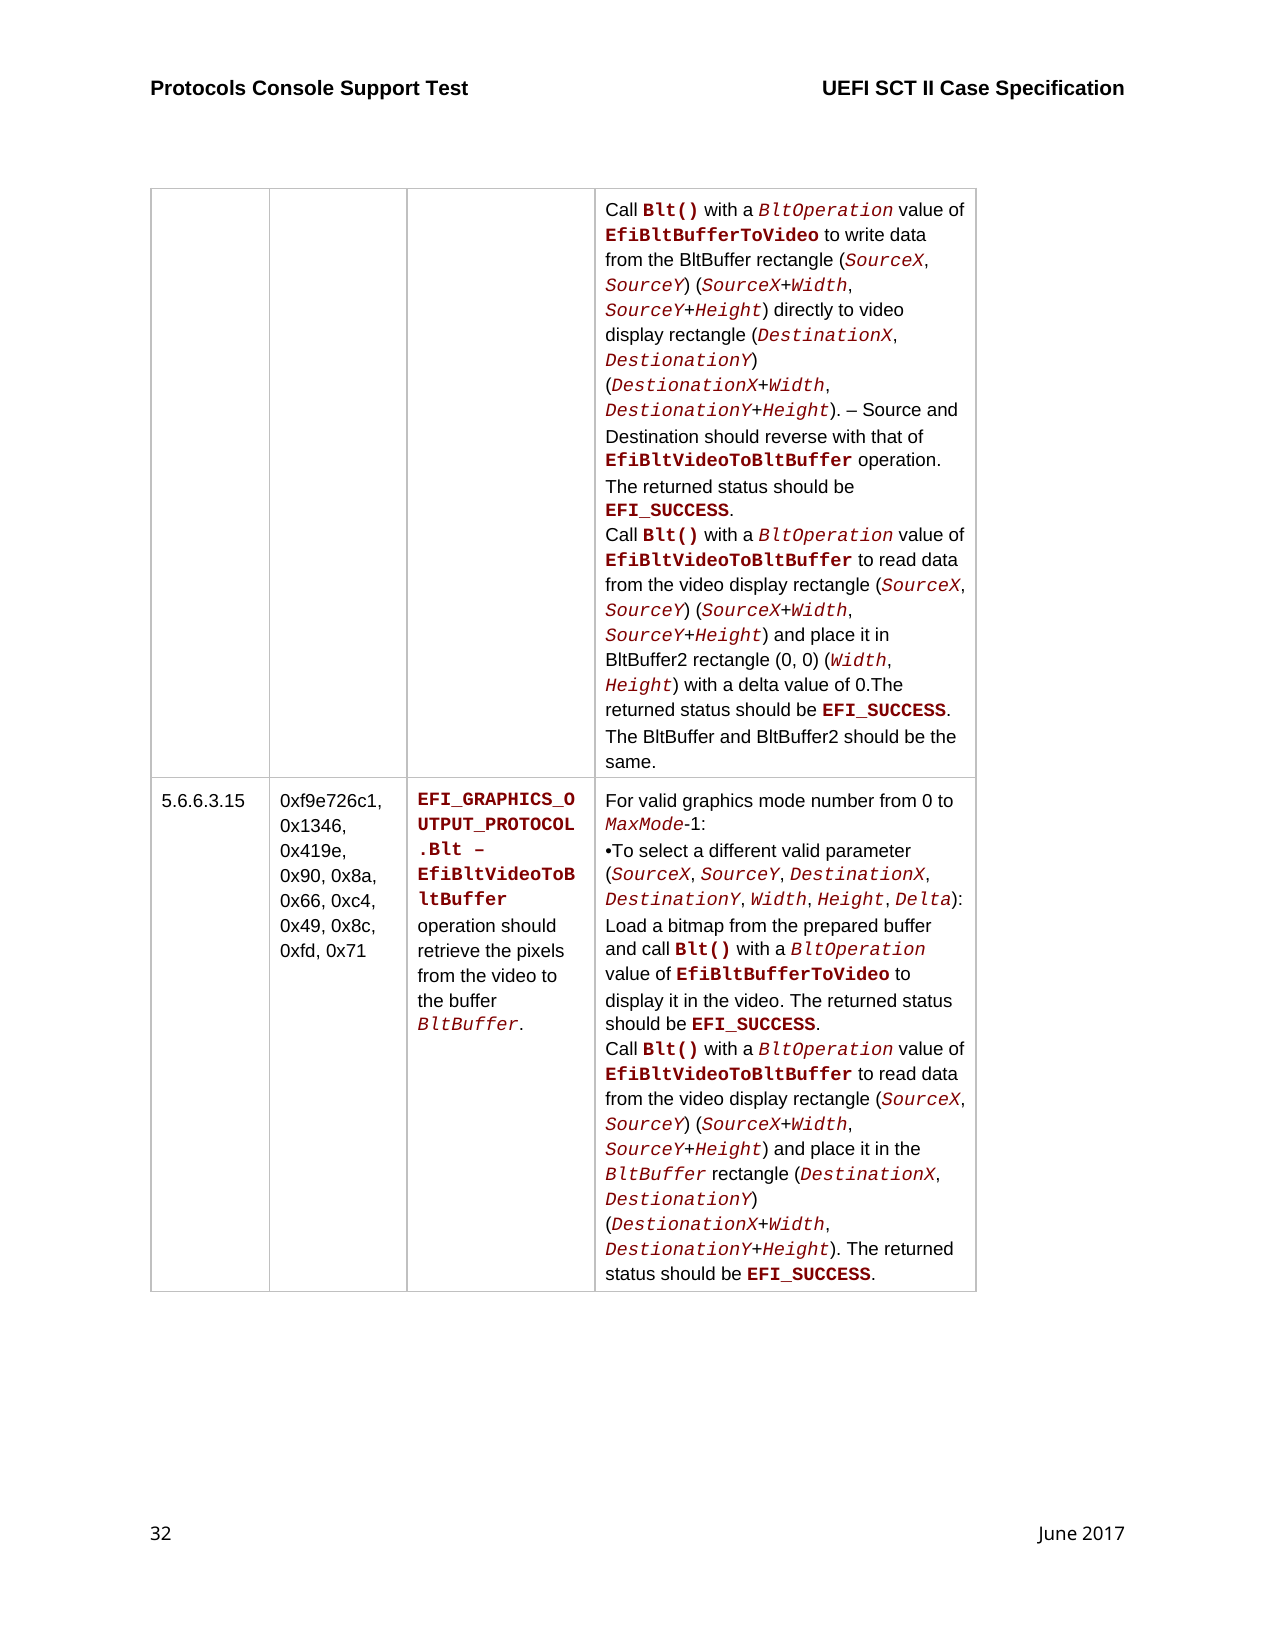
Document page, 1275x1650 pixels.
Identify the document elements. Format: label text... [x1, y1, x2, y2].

table_cell [408, 189, 594, 777]
table_cell [270, 189, 406, 777]
table_cell 0xf9e726c1, 0x1346, 0x419e, 0x90, 0x8a, 0x66, 0xc4, 0x49, 0x8c, 0xfd, 0x71 [270, 778, 406, 1291]
table_cell EFI_GRAPHICS_OUTPUT_PROTOCOL.Blt –EfiBltVideoToBltBuffer operation should retrieve the pixels from the video to the buffer BltBuffer. [408, 778, 594, 1291]
table_cell For valid graphics mode number from 0 to MaxMode-1: •To select a different valid parameter (SourceX, SourceY, DestinationX, DestinationY, Width, Height, Delta): Load a bitmap from the prepared buffer and call Blt() with a BltOperation value of EfiBltBufferToVideo to display it in the video. The returned status should be EFI_SUCCESS. Call Blt() with a BltOperation value of EfiBltVideoToBltBuffer to read data from the video display rectangle (SourceX, SourceY) (SourceX+Width, SourceY+Height) and place it in the BltBuffer rectangle (DestinationX, DestionationY) (DestionationX+Width, DestionationY+Height). The returned status should be EFI_SUCCESS. [596, 778, 975, 1291]
table_cell [152, 189, 269, 777]
table_cell 5.6.6.3.15 [152, 778, 269, 1291]
table_cell Call Blt() with a BltOperation value of EfiBltBufferToVideo to write data from the BltBuffer rectangle (SourceX, SourceY) (SourceX+Width, SourceY+Height) directly to video display rectangle (DestinationX, DestionationY) (DestionationX+Width, DestionationY+Height). – Source and Destination should reverse with that of EfiBltVideoToBltBuffer operation. The returned status should be EFI_SUCCESS. Call Blt() with a BltOperation value of EfiBltVideoToBltBuffer to read data from the video display rectangle (SourceX, SourceY) (SourceX+Width, SourceY+Height) and place it in BltBuffer2 rectangle (0, 0) (Width, Height) with a delta value of 0.The returned status should be EFI_SUCCESS. The BltBuffer and BltBuffer2 should be the same. [596, 189, 975, 777]
